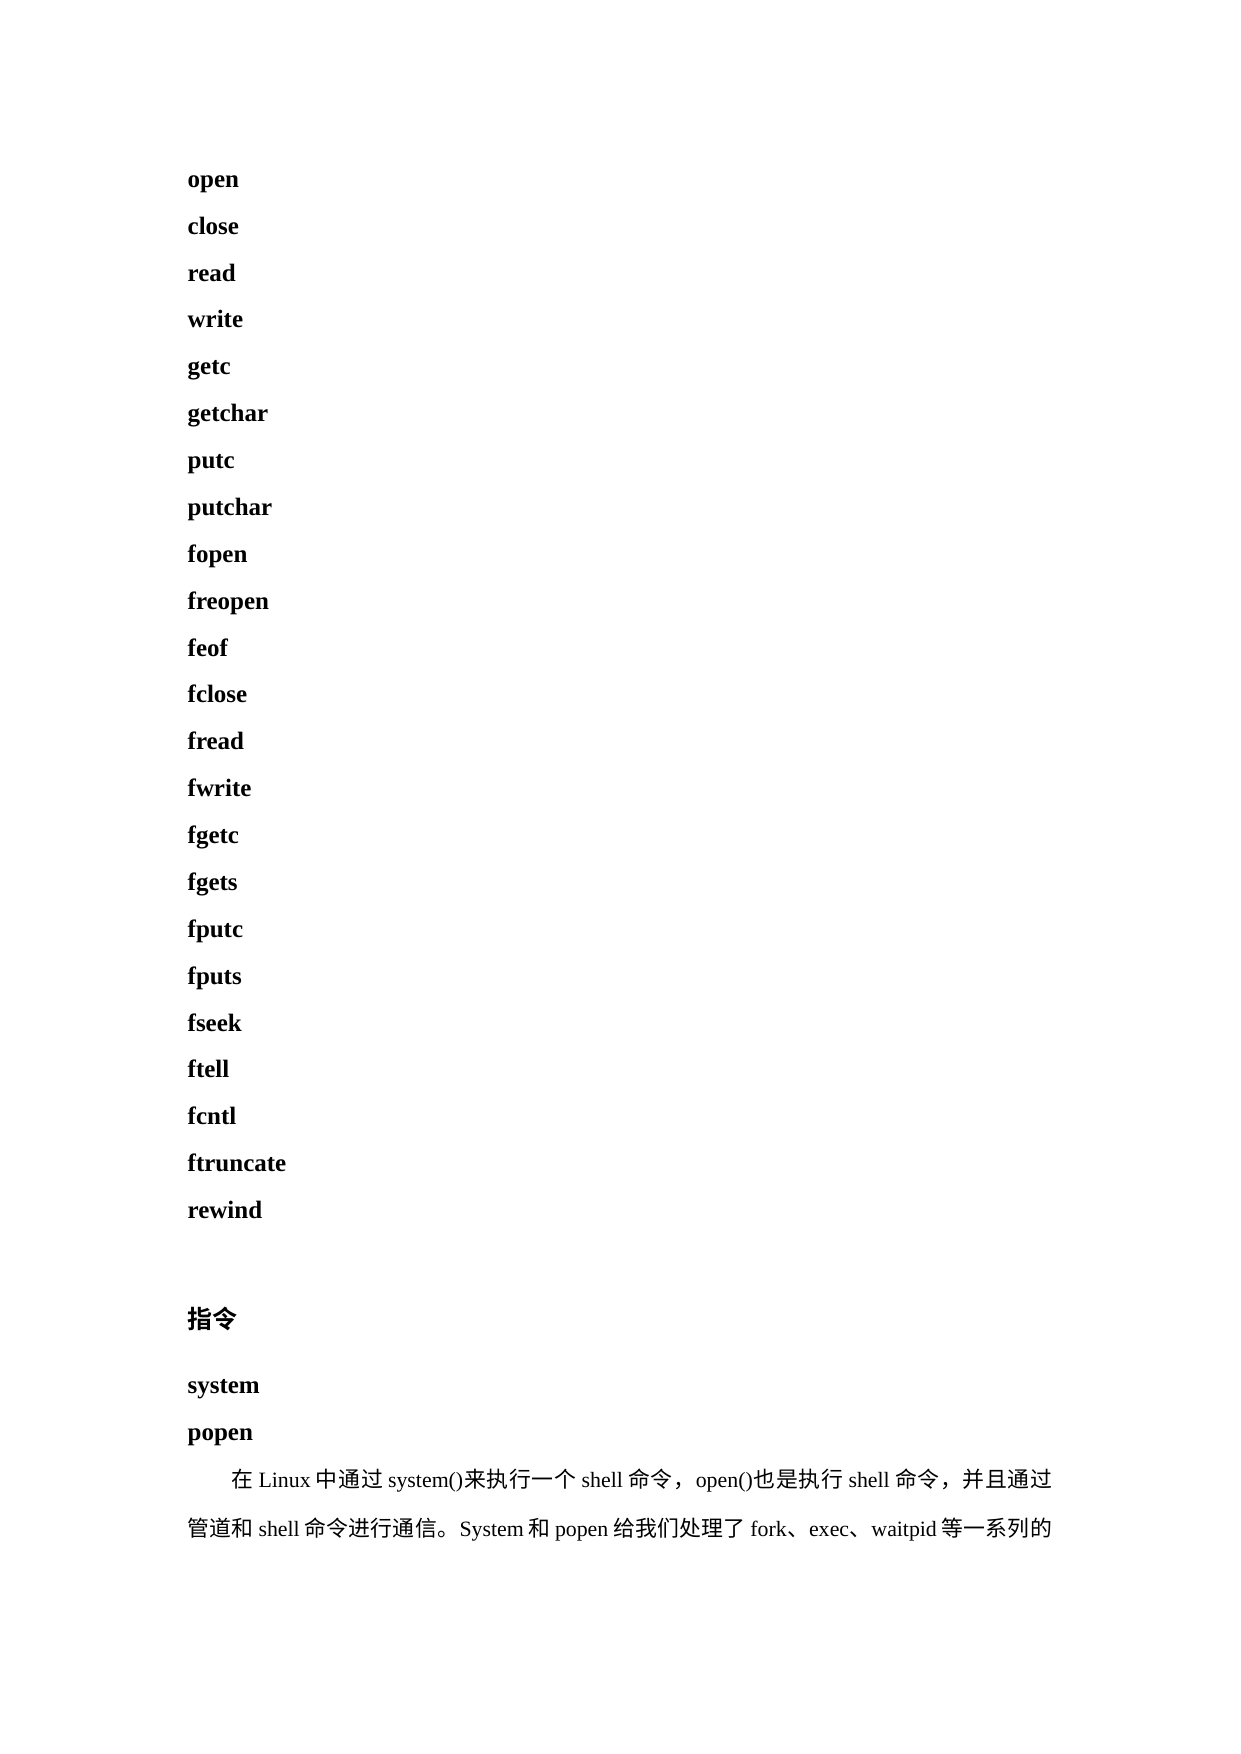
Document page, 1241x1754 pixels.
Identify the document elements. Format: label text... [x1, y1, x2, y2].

subtitle fread [187, 724, 1053, 757]
subtitle close [187, 209, 1053, 241]
subtitle open [187, 162, 1053, 194]
subtitle write [187, 303, 1053, 335]
subtitle putc [187, 443, 1053, 476]
subtitle read [187, 256, 1053, 288]
subtitle fopen [187, 537, 1053, 569]
subtitle rewind [187, 1193, 1053, 1226]
subtitle popen [187, 1415, 1053, 1448]
subtitle putchar [187, 490, 1053, 523]
subtitle fclose [187, 678, 1053, 710]
subtitle 指令 [187, 1285, 1053, 1350]
subtitle freopen [187, 584, 1053, 616]
subtitle fgetc [187, 818, 1053, 851]
subtitle fcntl [187, 1099, 1053, 1132]
subtitle fseek [187, 1006, 1053, 1038]
subtitle fputs [187, 959, 1053, 991]
text 在Linux中通过system()来执行一个shell命令，open()也是执行shell命令，并且通过管道和shell命令进行通信。System和popen给我们处理了fork、exec、waitpid等一系列的处理流程，让我们只需要关注最后的执行结果（函数的返回值）即可。 [187, 1462, 1053, 1543]
subtitle getchar [187, 396, 1053, 429]
subtitle fputc [187, 912, 1053, 944]
subtitle system [187, 1368, 1053, 1401]
subtitle fwrite [187, 771, 1053, 804]
subtitle feof [187, 631, 1053, 663]
subtitle ftruncate [187, 1146, 1053, 1179]
subtitle ftell [187, 1053, 1053, 1085]
subtitle fgets [187, 865, 1053, 898]
subtitle getc [187, 349, 1053, 382]
